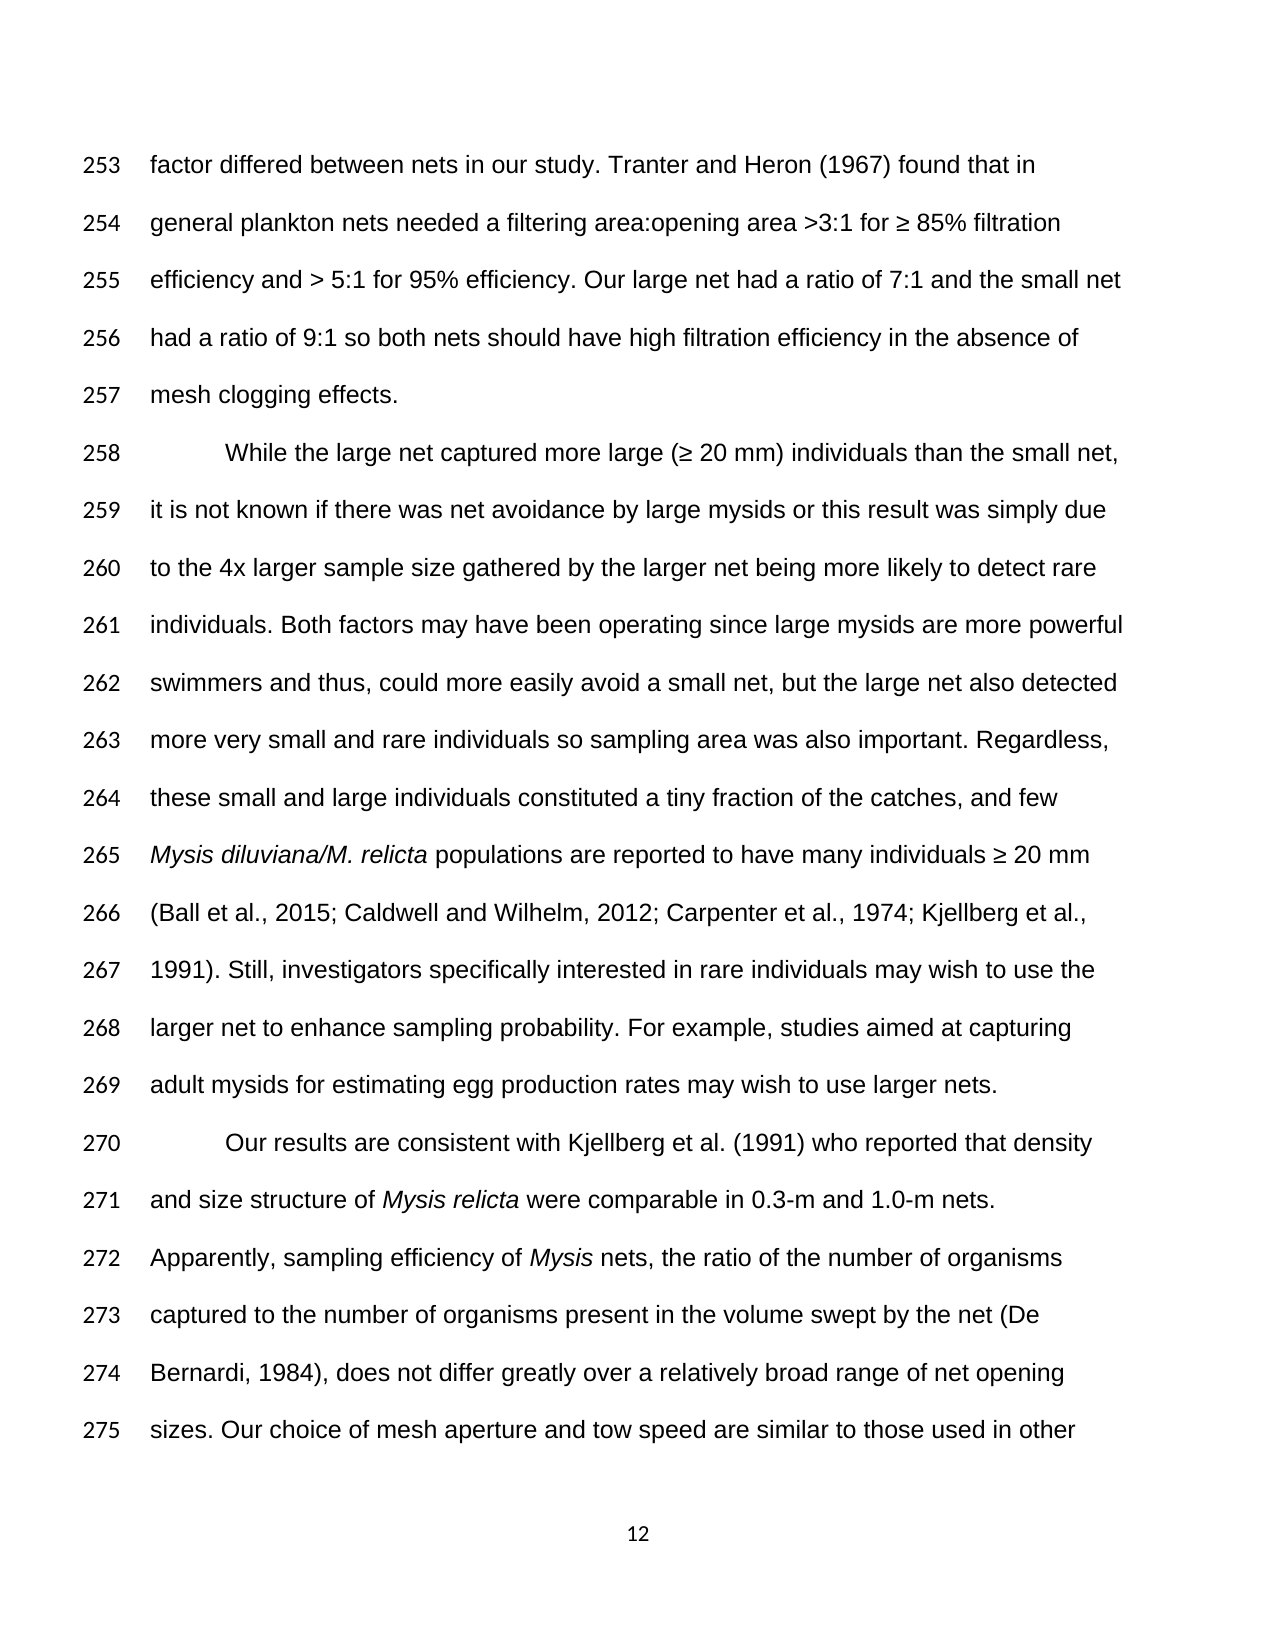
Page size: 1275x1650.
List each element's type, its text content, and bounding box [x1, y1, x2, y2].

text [150, 150, 1125, 409]
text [150, 1127, 1125, 1444]
text While the large net captured more large (≥ 20 mm) individuals than the small net, it is not known if there was net avoidance by large mysids or this result was simply due to the 4x larger sample size gathered by the larger net being more likely to detect rare individuals. Both factors may have been operating since large mysids are more powerful swimmers and thus, could more easily avoid a small net, but the large net also detected more very small and rare individuals so sampling area was also important. Regardless, these small and large individuals constituted a tiny fraction of the catches, and few Mysis diluviana/M. relicta populations are reported to have many individuals ≥ 20 mm (Ball et al., 2015; Caldwell and Wilhelm, 2012; Carpenter et al., 1974; Kjellberg et al., 1991). Still, investigators specifically interested in rare individuals may wish to use the larger net to enhance sampling probability. For example, studies aimed at capturing adult mysids for estimating egg production rates may wish to use larger nets. [150, 437, 1125, 1099]
